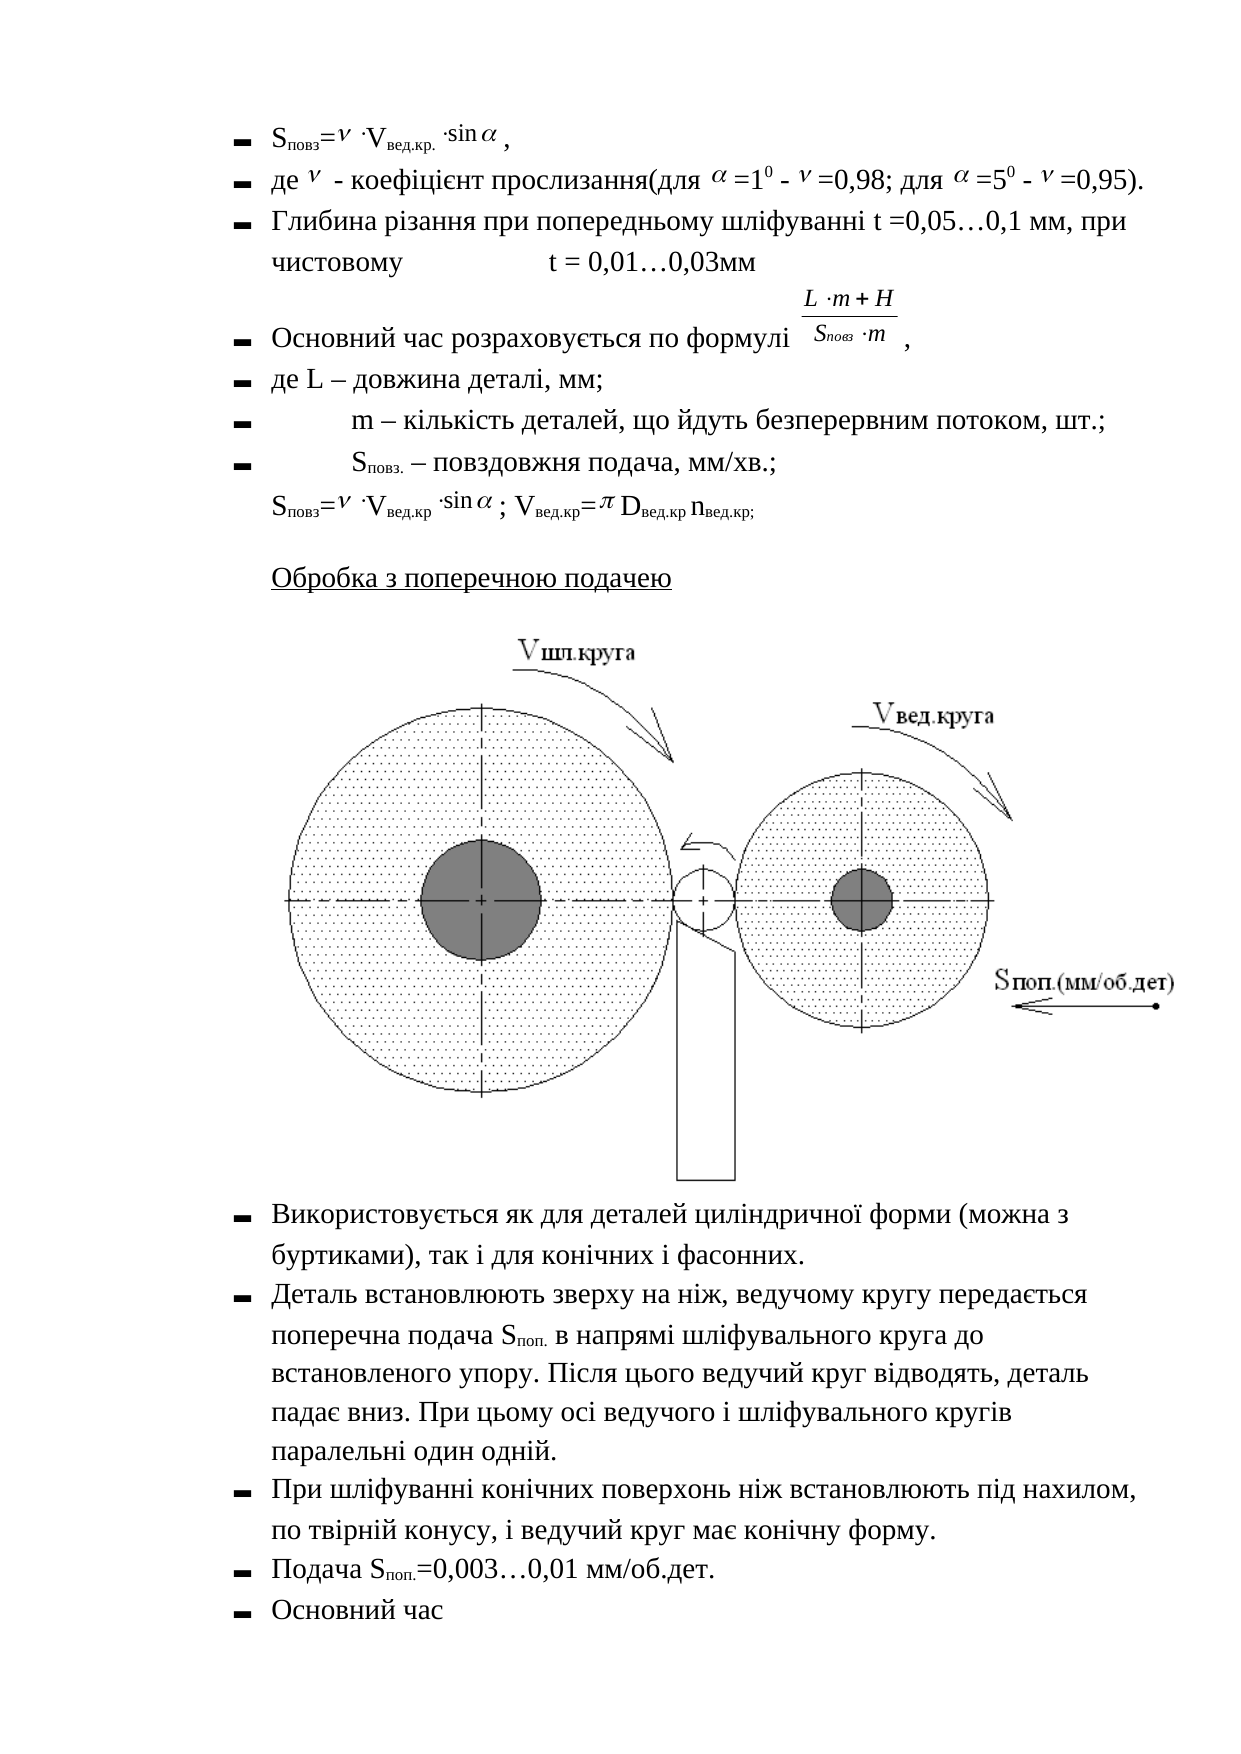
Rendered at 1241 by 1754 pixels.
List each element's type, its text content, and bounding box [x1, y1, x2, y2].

list Sповз=Vвед.кр; Vвед.кр=Dвед.кр nвед.кр; [271, 485, 1152, 521]
list Основний час розраховується по формулі , [233, 283, 1152, 356]
list Sповз=Vвед.кр., [233, 118, 1152, 157]
list Основний час [233, 1592, 1152, 1628]
list Деталь встановлюють зверху на ніж, ведучому кругу передається поперечна подача Sпоп. в напрямі шліфувального круга до встановленого упору. Після цього ведучий круг відводять, деталь падає вниз. При цьому осі ведучого і шліфувального кругів паралельні один одній. [233, 1276, 1152, 1466]
list Обробка з поперечною подачею [271, 560, 1152, 593]
list Використовується як для деталей циліндричної форми (можна з буртиками), так і для конічних і фасонних. [233, 1196, 1152, 1271]
list При шліфуванні конічних поверхонь ніж встановлюють під нахилом, по твірній конусу, і ведучий круг має конічну форму. [233, 1471, 1152, 1546]
list де - коефіцієнт прослизання(для =10 - =0,98; для =50 - =0,95). [233, 162, 1152, 198]
list Подача Sпоп.=0,003…0,01 мм/об.дет. [233, 1551, 1152, 1587]
list Sповз. – повздовжня подача, мм/хв.; [233, 444, 1152, 480]
list m – кількість деталей, що йдуть безперервним потоком, шт.; [233, 402, 1152, 438]
list Глибина різання при попередньому шліфуванні t =0,05…0,1 мм, при чистовому t = 0,01…0,03мм [233, 203, 1152, 278]
list де L – довжина деталі, мм; [233, 361, 1152, 397]
picture [271, 593, 1203, 1197]
